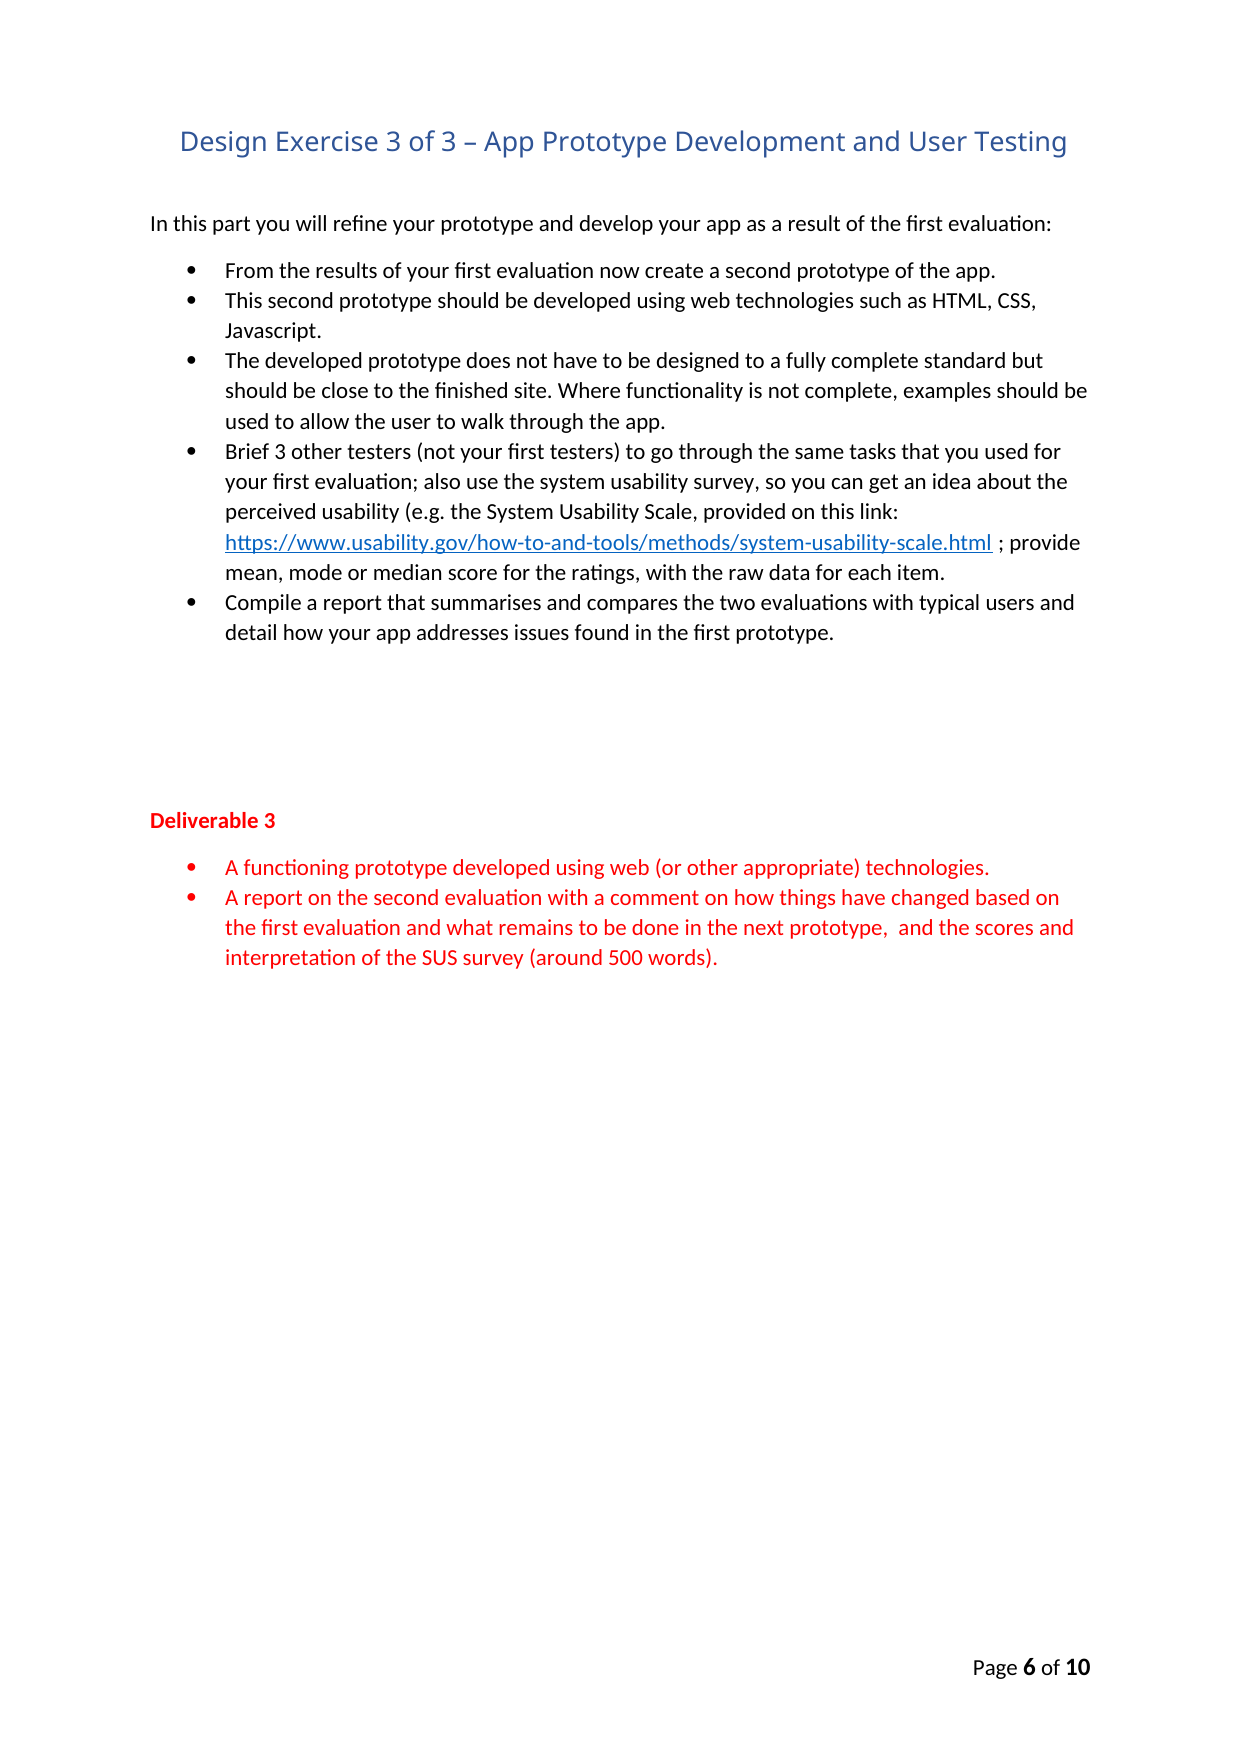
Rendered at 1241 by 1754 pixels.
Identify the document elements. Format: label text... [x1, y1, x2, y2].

list From the results of your first evaluation now create a second prototype of the app. [187, 256, 1090, 284]
list The developed prototype does not have to be designed to a fully complete standard but should be close to the finished site. Where functionality is not complete, examples should be used to allow the user to walk through the app. [187, 346, 1090, 435]
list Compile a report that summarises and compares the two evaluations with typical users and detail how your app addresses issues found in the first prototype. [187, 588, 1090, 646]
list Brief 3 other testers (not your first testers) to go through the same tasks that you used for your first evaluation; also use the system usability survey, so you can get an idea about the perceived usability (e.g. the System Usability Scale, provided on this link: https://www.usability.gov/how-to-and-tools/methods/system-usability-scale.html ; provide mean, mode or median score for the ratings, with the raw data for each item. [187, 437, 1090, 586]
subtitle Design Exercise 3 of 3 – App Prototype Development and User Testing [150, 122, 1090, 159]
text In this part you will refine your prototype and develop your app as a result of the first evaluation: [150, 209, 1090, 237]
list A functioning prototype developed using web (or other appropriate) technologies. [187, 853, 1090, 881]
list A report on the second evaluation with a comment on how things have changed based on the first evaluation and what remains to be done in the next prototype, and the scores and interpretation of the SUS survey (around 500 words). [187, 883, 1090, 971]
list This second prototype should be developed using web technologies such as HTML, CSS, Javascript. [187, 286, 1090, 344]
text Deliverable 3 [150, 806, 1090, 834]
